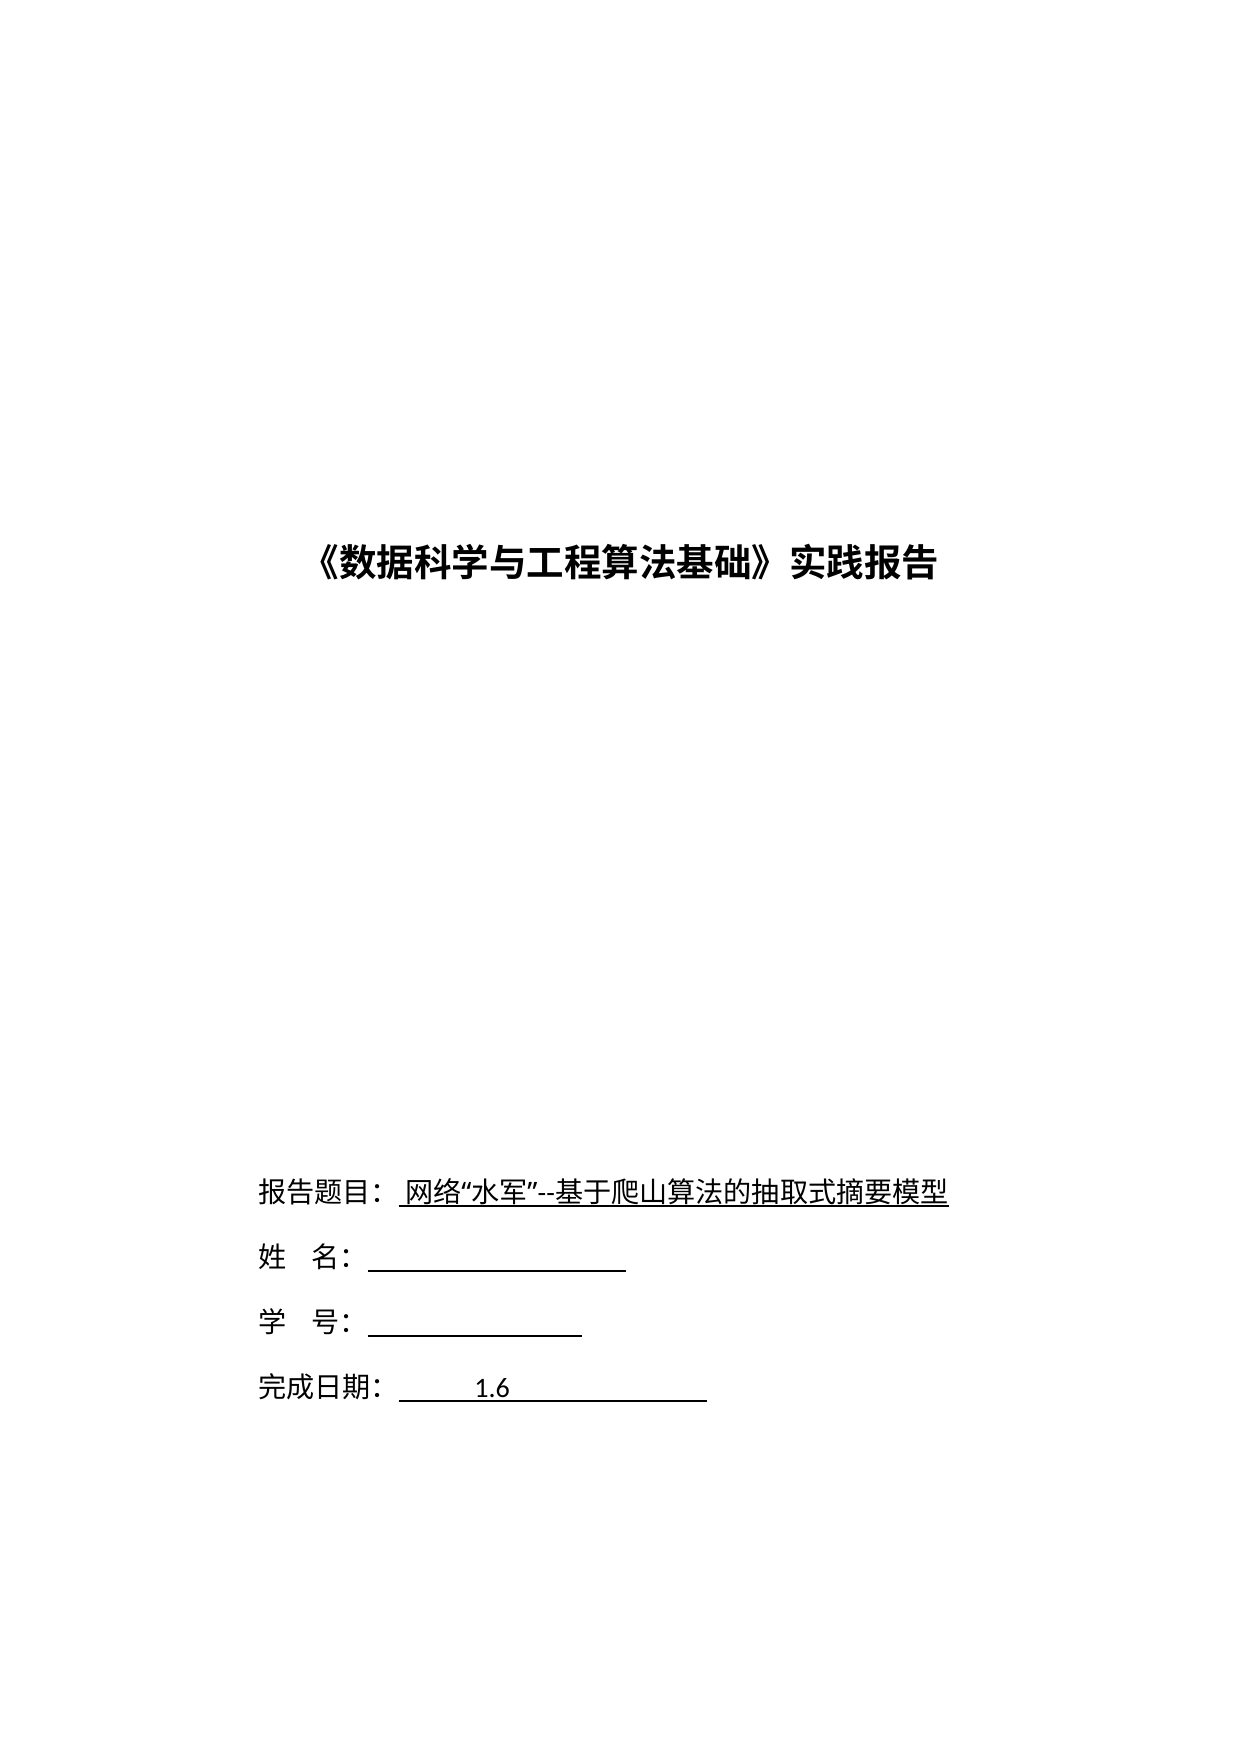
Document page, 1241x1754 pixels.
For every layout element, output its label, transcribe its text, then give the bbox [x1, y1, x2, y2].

subtitle 《数据科学与工程算法基础》实践报告 [187, 527, 1053, 592]
text 报告题目： 网络“水军”--基于爬山算法的抽取式摘要模型 [187, 1158, 1053, 1223]
text 姓 名： [187, 1223, 1053, 1288]
text 完成日期： 1.6 [187, 1353, 1053, 1418]
text 学 号： [187, 1288, 1053, 1353]
